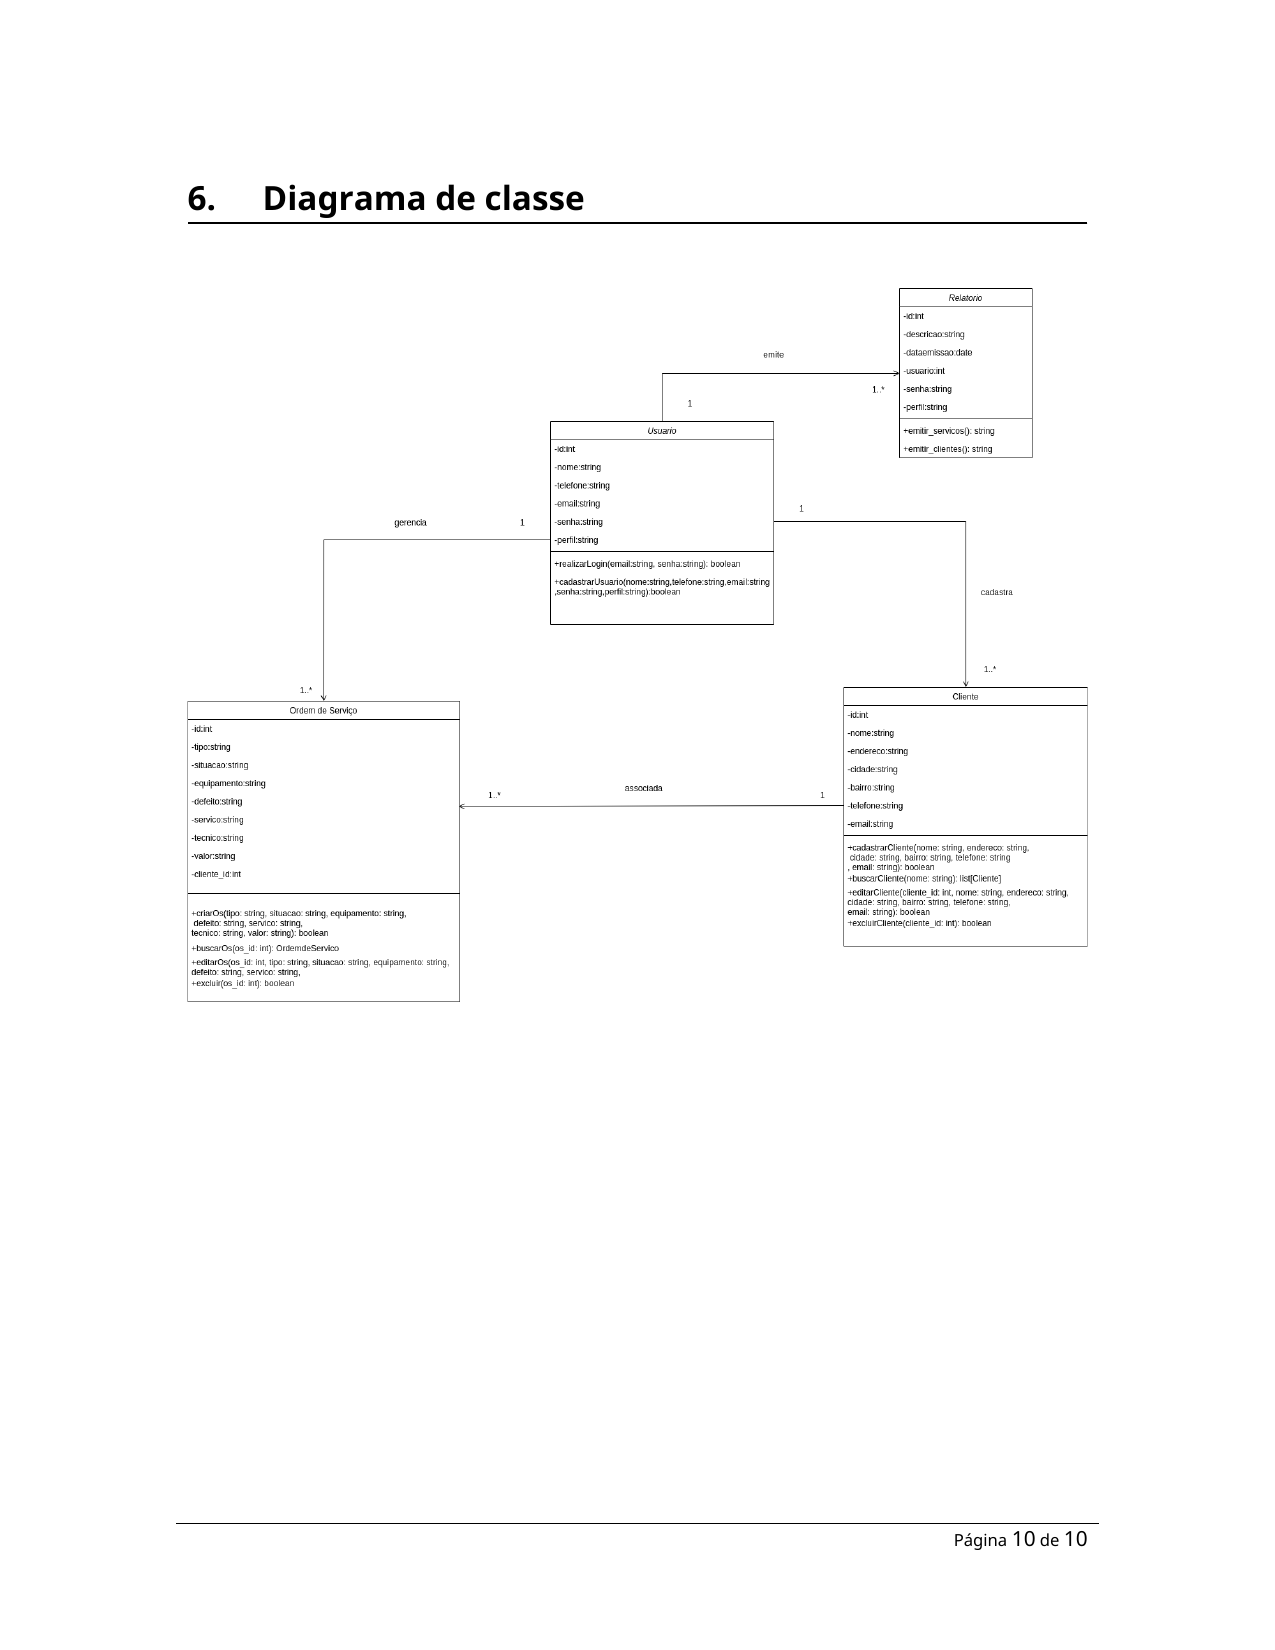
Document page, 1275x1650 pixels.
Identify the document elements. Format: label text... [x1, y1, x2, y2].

subtitle Diagrama de classe [187, 175, 1087, 224]
picture [187, 288, 1088, 1002]
